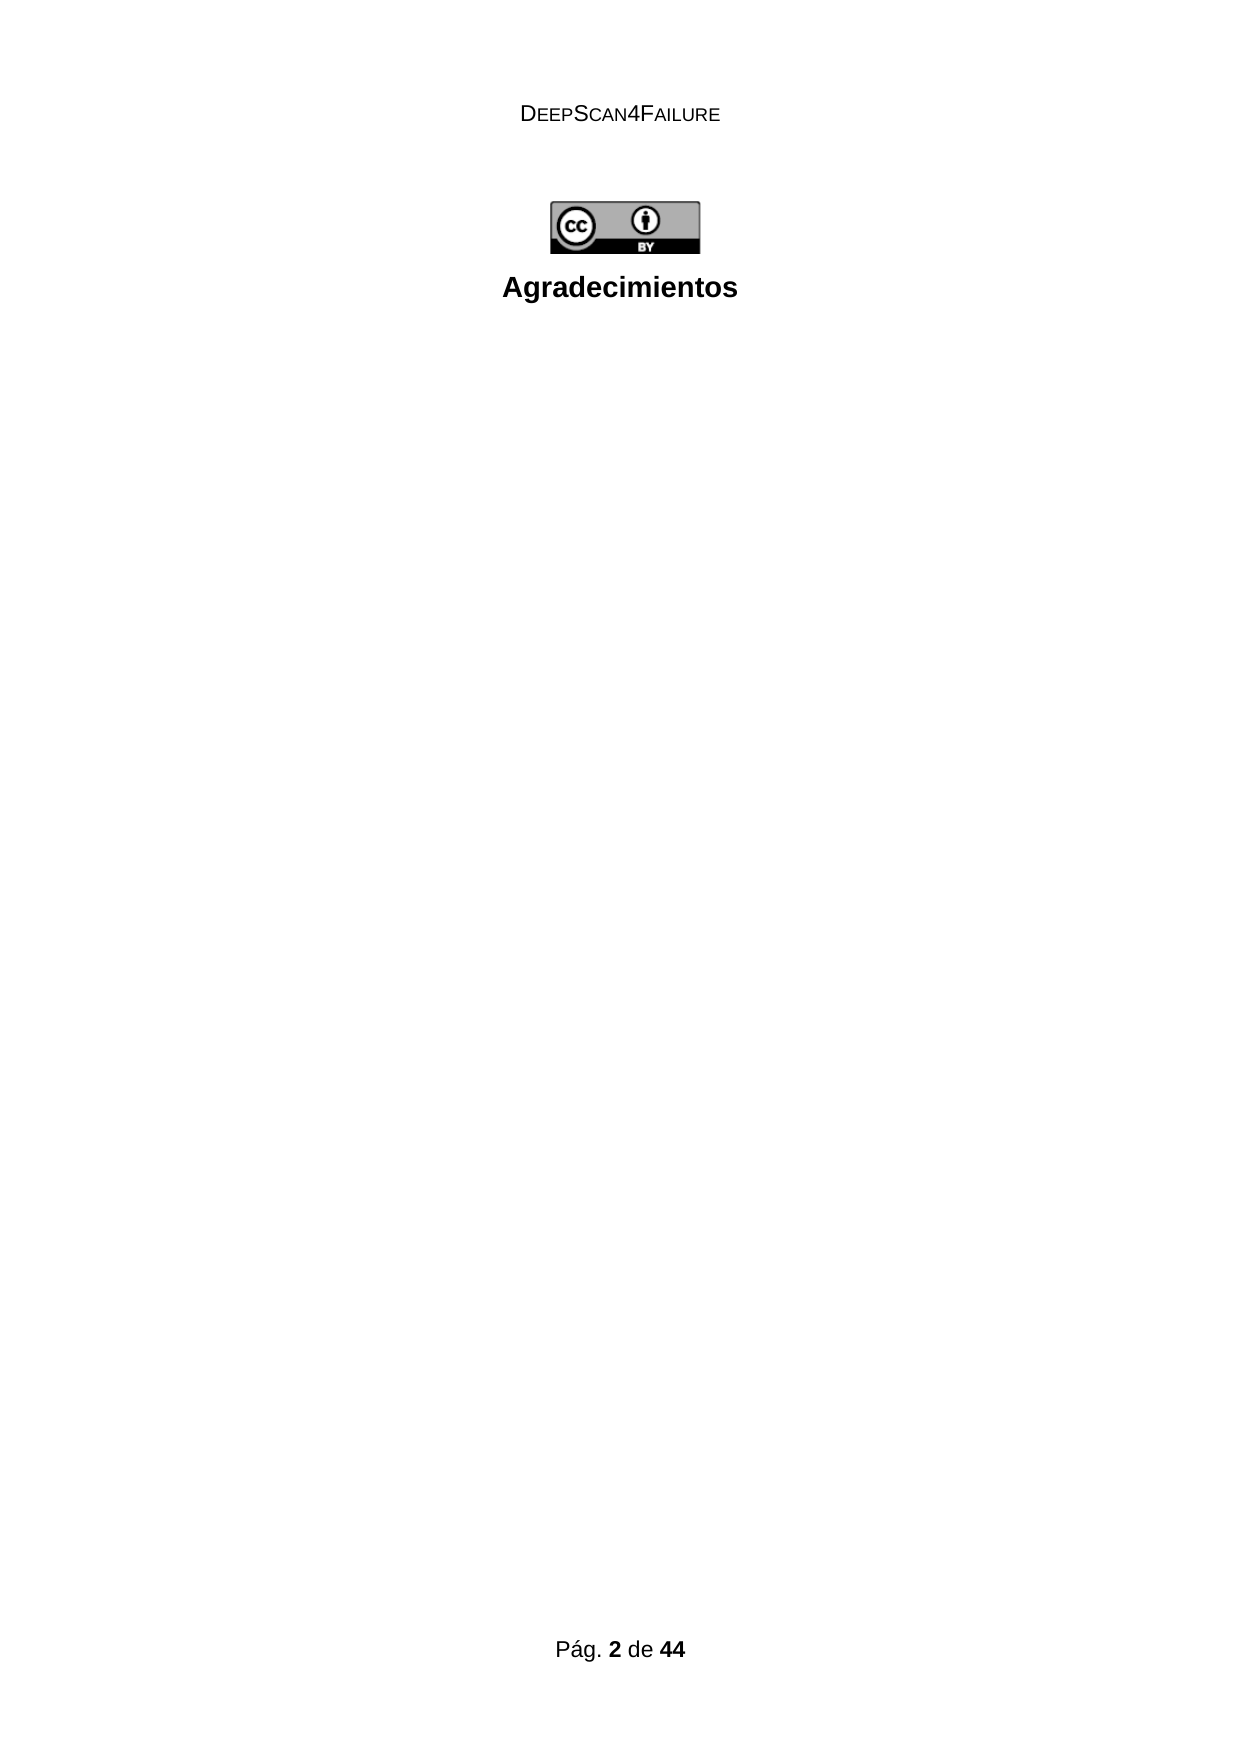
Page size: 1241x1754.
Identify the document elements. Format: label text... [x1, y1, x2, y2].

text Agradecimientos [177, 270, 1063, 304]
picture [545, 197, 702, 254]
